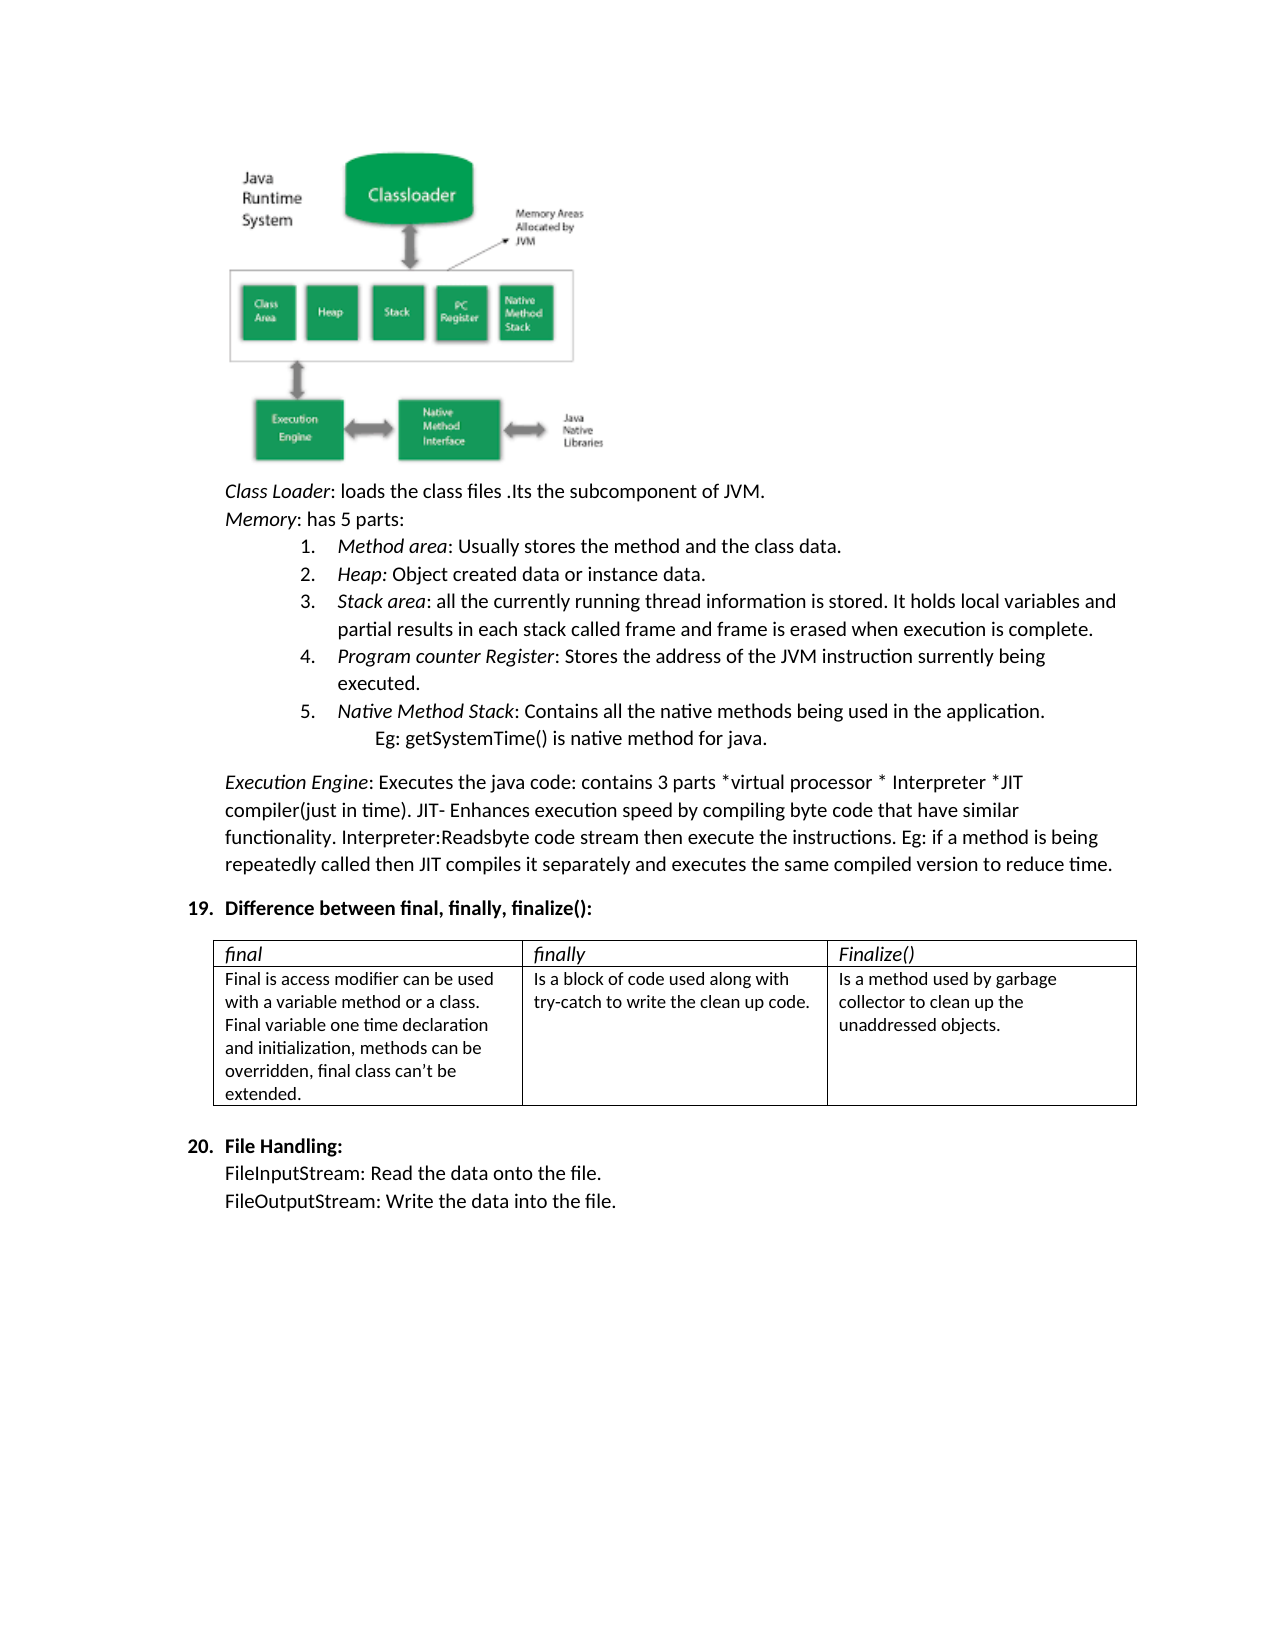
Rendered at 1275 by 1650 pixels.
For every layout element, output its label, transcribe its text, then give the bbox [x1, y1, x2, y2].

table_header Finalize() [828, 941, 1136, 966]
list FileInputStream: Read the data onto the file. [225, 1161, 1125, 1186]
list Method area: Usually stores the method and the class data. [300, 533, 1125, 559]
table_header finally [523, 941, 827, 966]
list Native Method Stack: Contains all the native methods being used in the application. [300, 698, 1125, 723]
table_cell Is a method used by garbage collector to clean up the unaddressed objects. [828, 967, 1136, 1105]
table_header final [214, 941, 522, 966]
text Execution Engine: Executes the java code: contains 3 parts *virtual processor * Interpreter *JIT compiler(just in time). JIT- Enhances execution speed by compiling byte code that have similar functionality. Interpreter:Readsbyte code stream then execute the instructions. Eg: if a method is being repeatedly called then JIT compiles it separately and executes the same compiled version to reduce time. [225, 769, 1125, 877]
picture [225, 150, 604, 477]
list Eg: getSystemTime() is native method for java. [375, 725, 1125, 751]
table_cell Final is access modifier can be used with a variable method or a class. Final variable one time declaration and initialization, methods can be overridden, final class can’t be extended. [214, 967, 522, 1105]
list Program counter Register: Stores the address of the JVM instruction surrently being executed. [300, 643, 1125, 696]
list Difference between final, finally, finalize(): [187, 896, 1125, 921]
list FileOutputStream: Write the data into the file. [225, 1188, 1125, 1213]
list Heap: Object created data or instance data. [300, 561, 1125, 586]
list Stack area: all the currently running thread information is stored. It holds local variables and partial results in each stack called frame and frame is erased when execution is complete. [300, 588, 1125, 641]
table_cell Is a block of code used along with try-catch to write the clean up code. [523, 967, 827, 1105]
list Memory: has 5 parts: [225, 506, 1125, 532]
list File Handling: [187, 1133, 1125, 1158]
list Class Loader: loads the class files .Its the subcomponent of JVM. [225, 479, 1125, 504]
